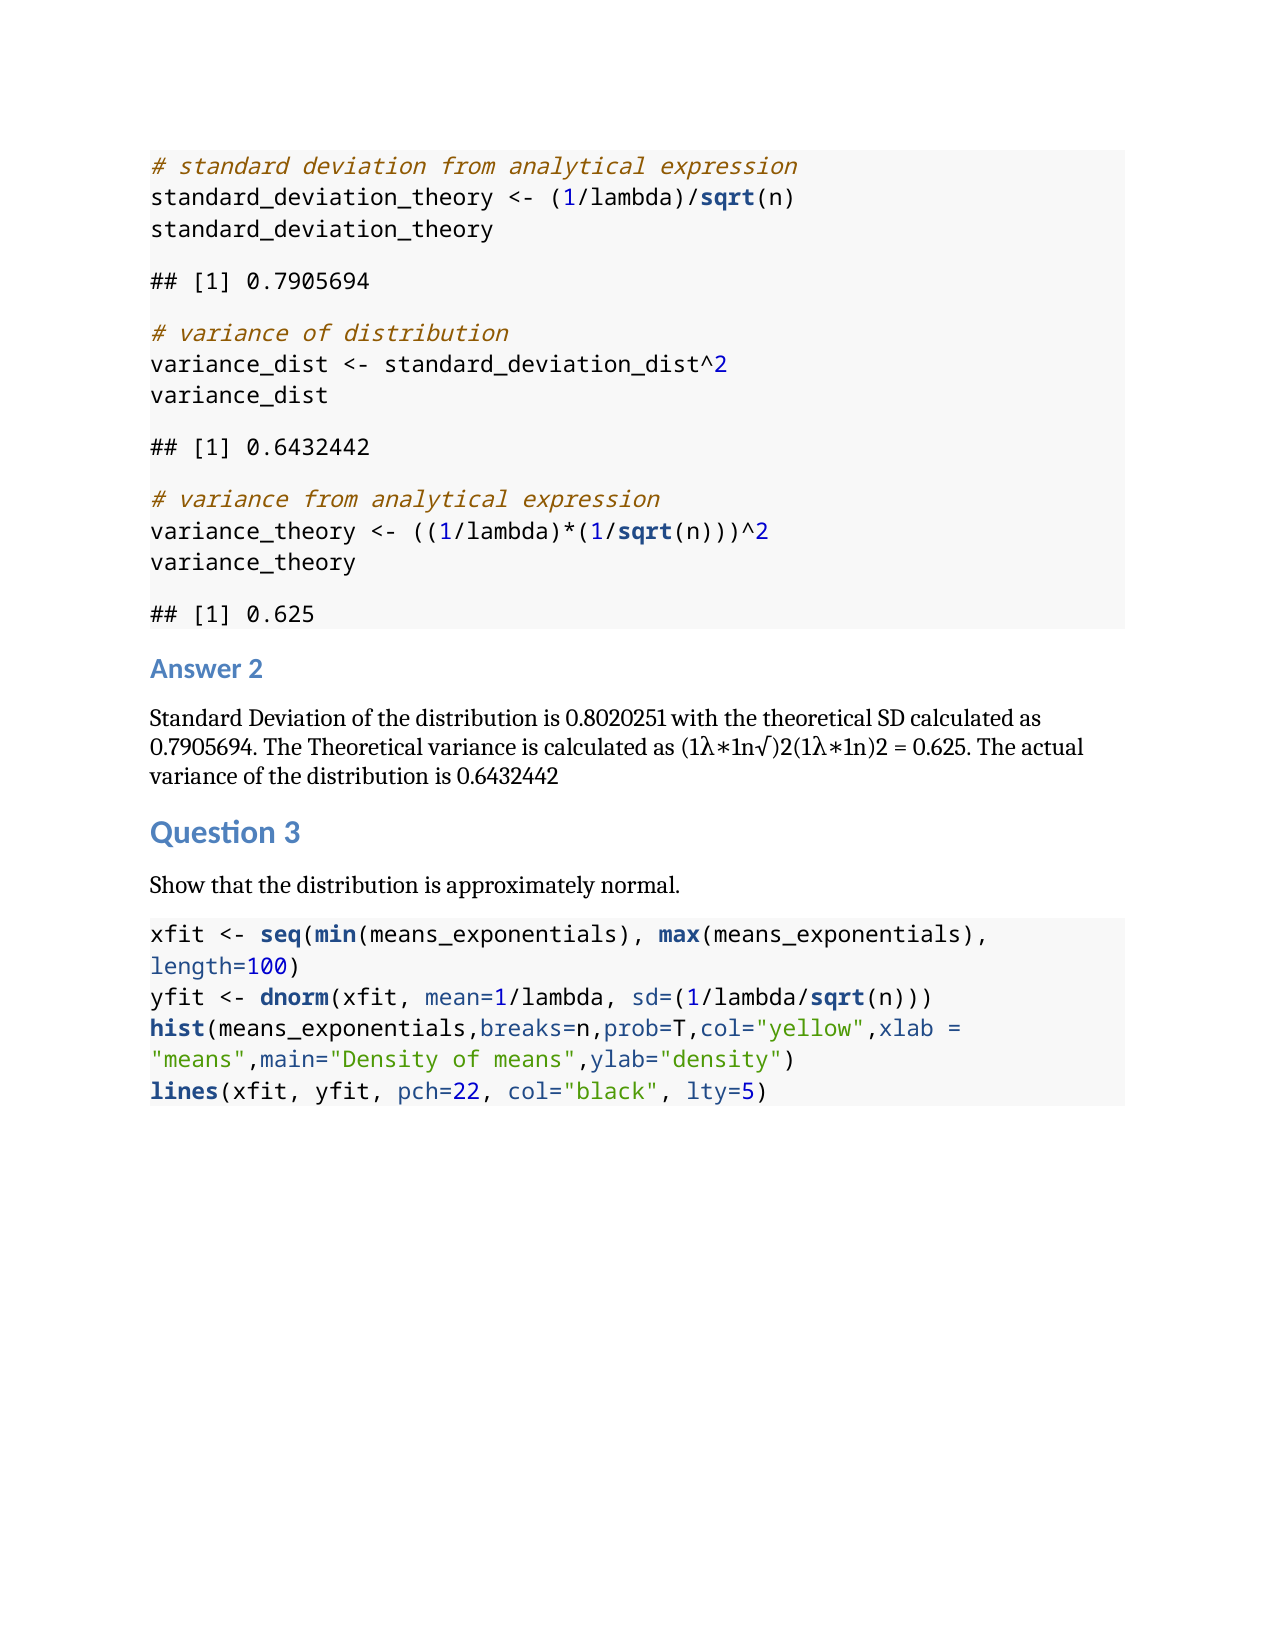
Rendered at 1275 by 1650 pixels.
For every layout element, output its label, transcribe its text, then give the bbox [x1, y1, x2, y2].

text ## [1] 0.6432442 [150, 431, 1125, 462]
text Standard Deviation of the distribution is 0.8020251 with the theoretical SD calculated as 0.7905694. The Theoretical variance is calculated as (1λ∗1n√)2(1λ∗1n)2 = 0.625. The actual variance of the distribution is 0.6432442 [150, 704, 1125, 791]
text # variance from analytical expression variance_theory <- ((1/lambda)*(1/sqrt(n)))^2 variance_theory [150, 483, 1125, 577]
subtitle Question 3 [150, 811, 1125, 852]
subtitle Answer 2 [150, 650, 1125, 686]
text Show that the distribution is approximately normal. [150, 871, 1125, 900]
text # standard deviation from analytical expression standard_deviation_theory <- (1/lambda)/sqrt(n) standard_deviation_theory [150, 150, 1125, 244]
text ## [1] 0.7905694 [150, 264, 1125, 296]
text ## [1] 0.625 [150, 598, 1125, 629]
text # variance of distribution variance_dist <- standard_deviation_dist^2 variance_dist [329, 317, 1125, 410]
text xfit <- seq(min(means_exponentials), max(means_exponentials), length=100) yfit <- dnorm(xfit, mean=1/lambda, sd=(1/lambda/sqrt(n))) hist(means_exponentials,breaks=n,prob=T,col="yellow",xlab = "means",main="Density of means",ylab="density") lines(xfit, yfit, pch=22, col="black", lty=5) [150, 918, 1125, 1106]
